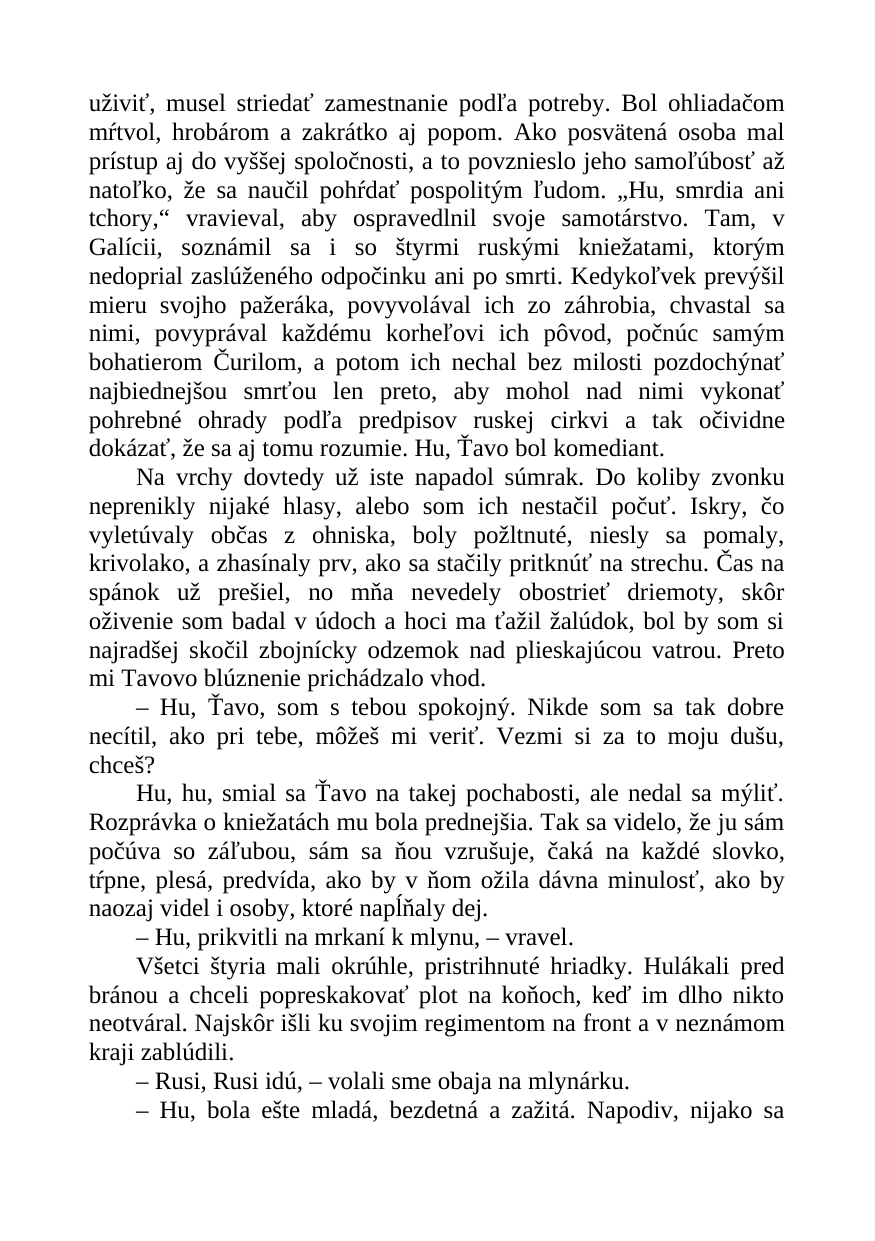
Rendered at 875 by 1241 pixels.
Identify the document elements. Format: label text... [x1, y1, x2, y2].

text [88, 88, 786, 462]
text – Hu, Ťavo, som s tebou spokojný. Nikde som sa tak dobre necítil, ako pri tebe, môžeš mi veriť. Vezmi si za to moju dušu, chceš? [88, 692, 786, 778]
text – Hu, prikvitli na mrkaní k mlynu, – vravel. [88, 922, 786, 951]
text Hu, hu, smial sa Ťavo na takej pochabosti, ale nedal sa mýliť. Rozprávka o kniežatách mu bola prednejšia. Tak sa videlo, že ju sám počúva so záľubou, sám sa ňou vzrušuje, čaká na každé slovko, tŕpne, plesá, predvída, ako by v ňom ožila dávna minulosť, ako by naozaj videl i osoby, ktoré napĺňaly dej. [88, 778, 786, 922]
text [88, 1095, 786, 1123]
text – Rusi, Rusi idú, – volali sme obaja na mlynárku. [88, 1066, 786, 1095]
text Všetci štyria mali okrúhle, pristrihnuté hriadky. Hulákali pred bránou a chceli popreskakovať plot na koňoch, keď im dlho nikto neotváral. Najskôr išli ku svojim regimentom na front a v neznámom kraji zablúdili. [88, 951, 786, 1066]
text Na vrchy dovtedy už iste napadol súmrak. Do koliby zvonku neprenikly nijaké hlasy, alebo som ich nestačil počuť. Iskry, čo vyletúvaly občas z ohniska, boly požltnuté, niesly sa pomaly, krivolako, a zhasínaly prv, ako sa stačily pritknúť na strechu. Čas na spánok už prešiel, no mňa nevedely obostrieť driemoty, skôr oživenie som badal v údoch a hoci ma ťažil žalúdok, bol by som si najradšej skočil zbojnícky odzemok nad plieskajúcou vatrou. Preto mi Tavovo blúznenie prichádzalo vhod. [88, 462, 786, 692]
